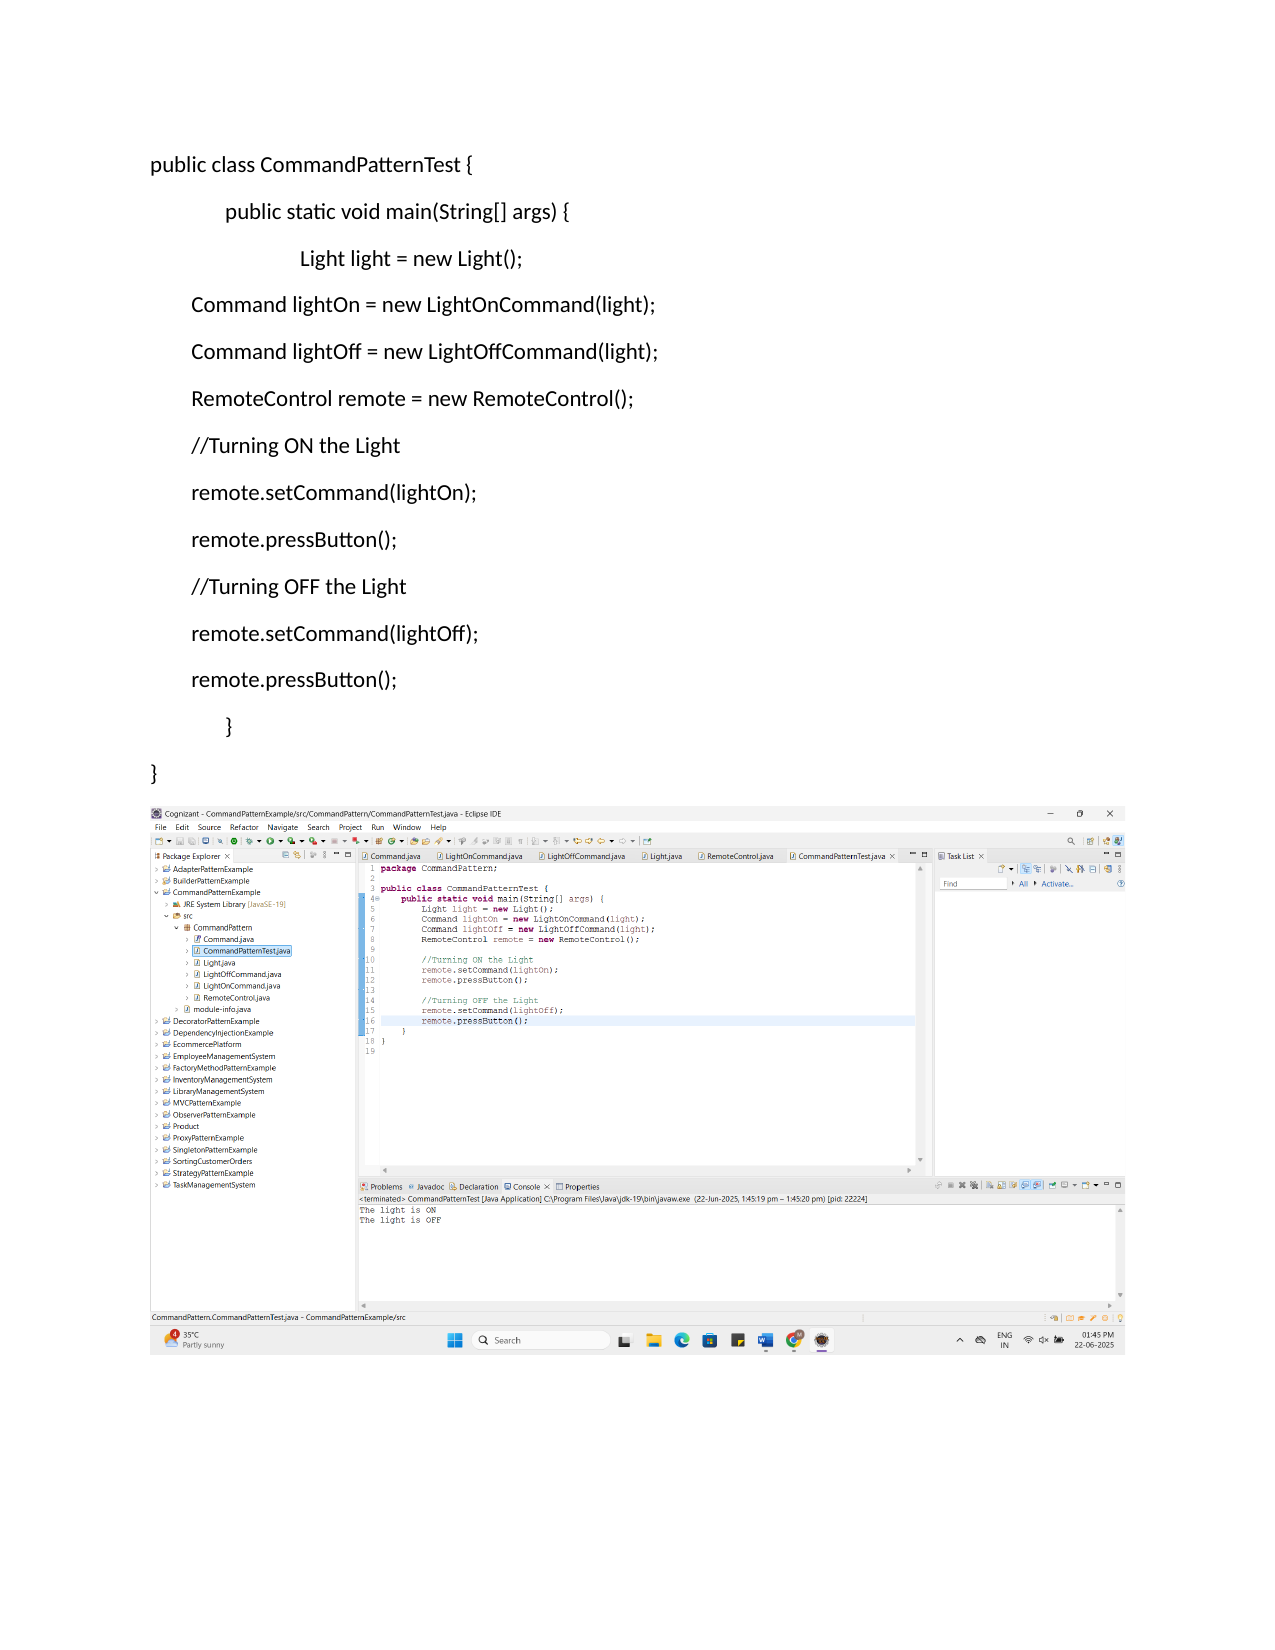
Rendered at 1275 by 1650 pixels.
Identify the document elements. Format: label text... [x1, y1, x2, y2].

text Command lightOff = new LightOffCommand(light); [150, 337, 1125, 366]
text Light light = new Light(); [150, 244, 1125, 272]
text public static void main(String[] args) { [150, 197, 1125, 225]
text remote.setCommand(lightOff); [150, 619, 1125, 647]
picture [150, 806, 1125, 1355]
text //Turning OFF the Light [150, 572, 1125, 600]
text remote.setCommand(lightOn); [150, 478, 1125, 506]
text remote.pressButton(); [150, 525, 1125, 553]
text //Turning ON the Light [150, 431, 1125, 459]
text RemoteControl remote = new RemoteControl(); [150, 384, 1125, 412]
text remote.pressButton(); [150, 666, 1125, 694]
text Command lightOn = new LightOnCommand(light); [150, 291, 1125, 319]
text } [150, 759, 1125, 787]
text } [150, 712, 1125, 741]
text public class CommandPatternTest { [150, 150, 1125, 178]
